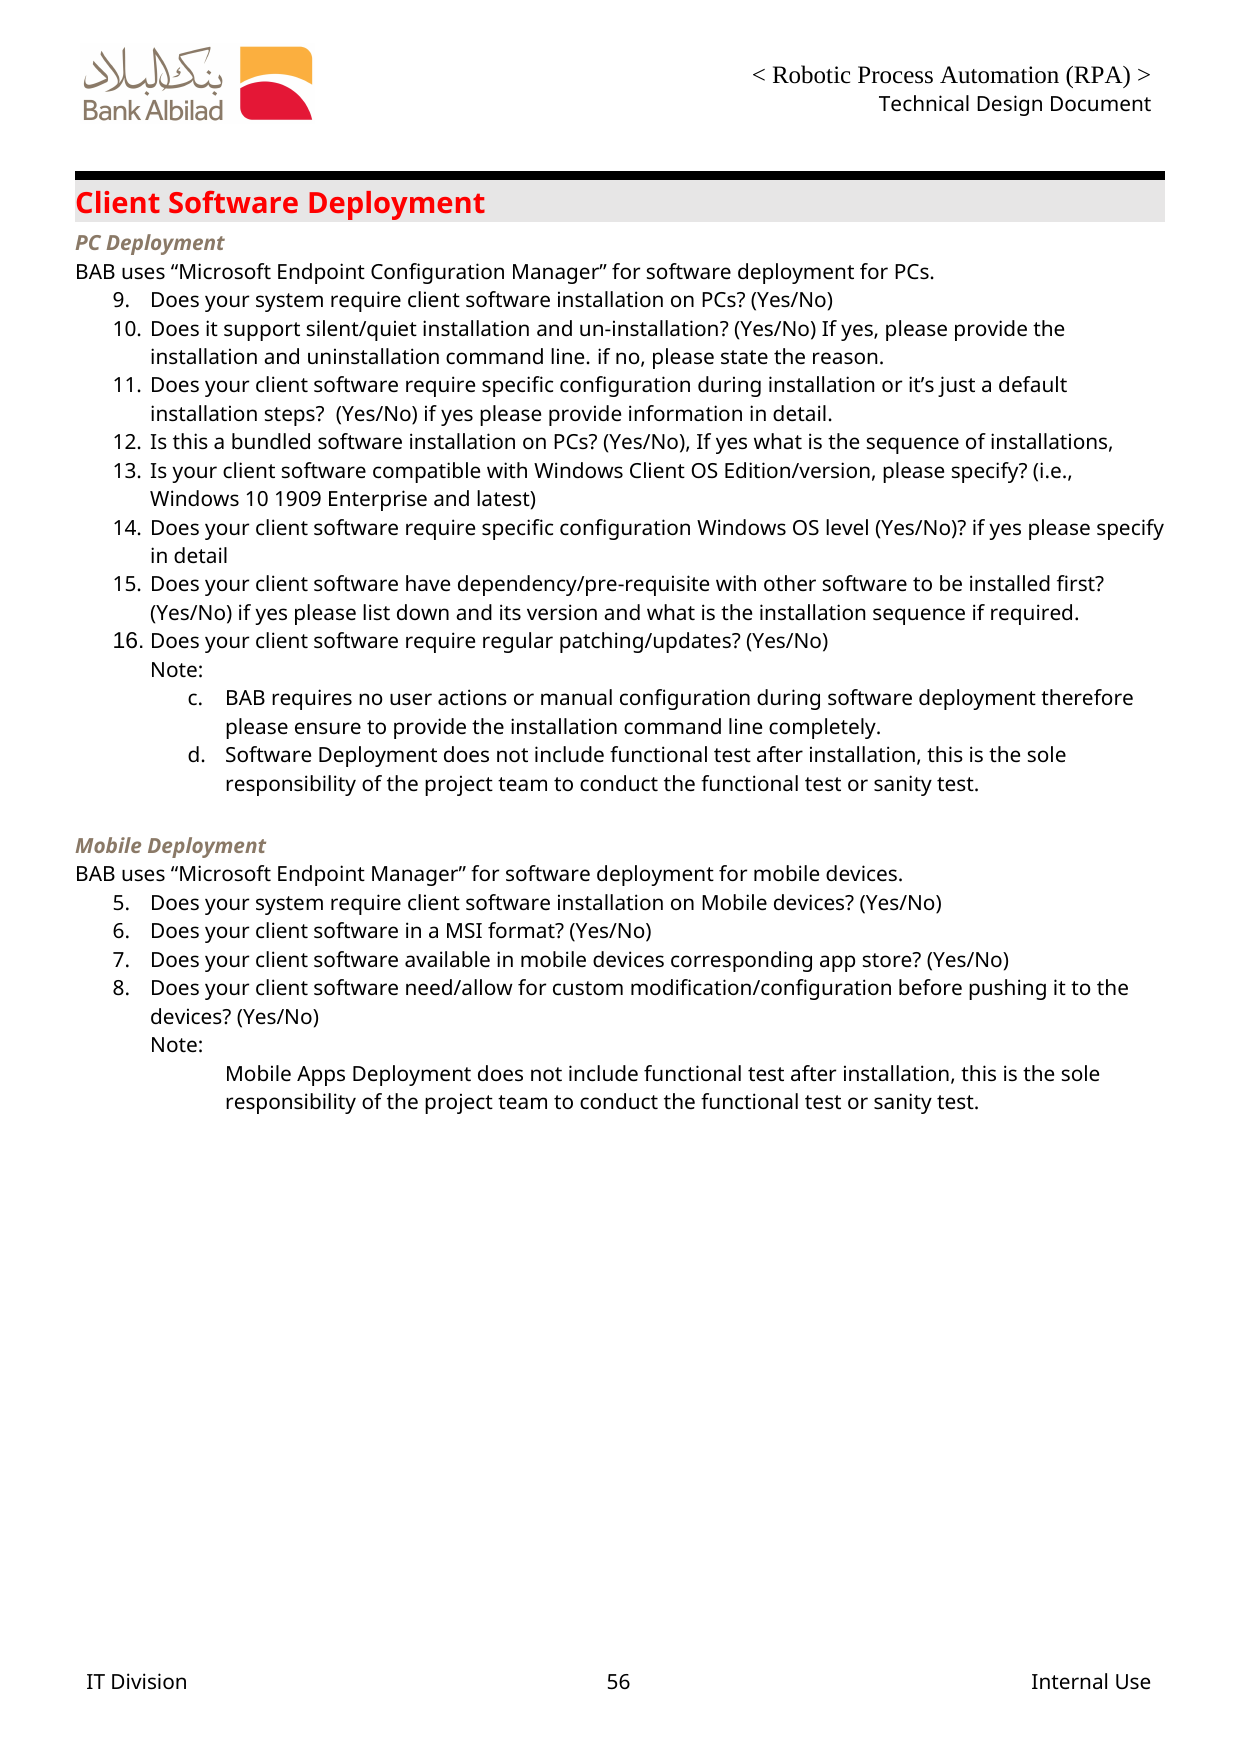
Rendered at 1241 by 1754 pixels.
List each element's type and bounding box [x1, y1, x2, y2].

picture [80, 43, 316, 124]
